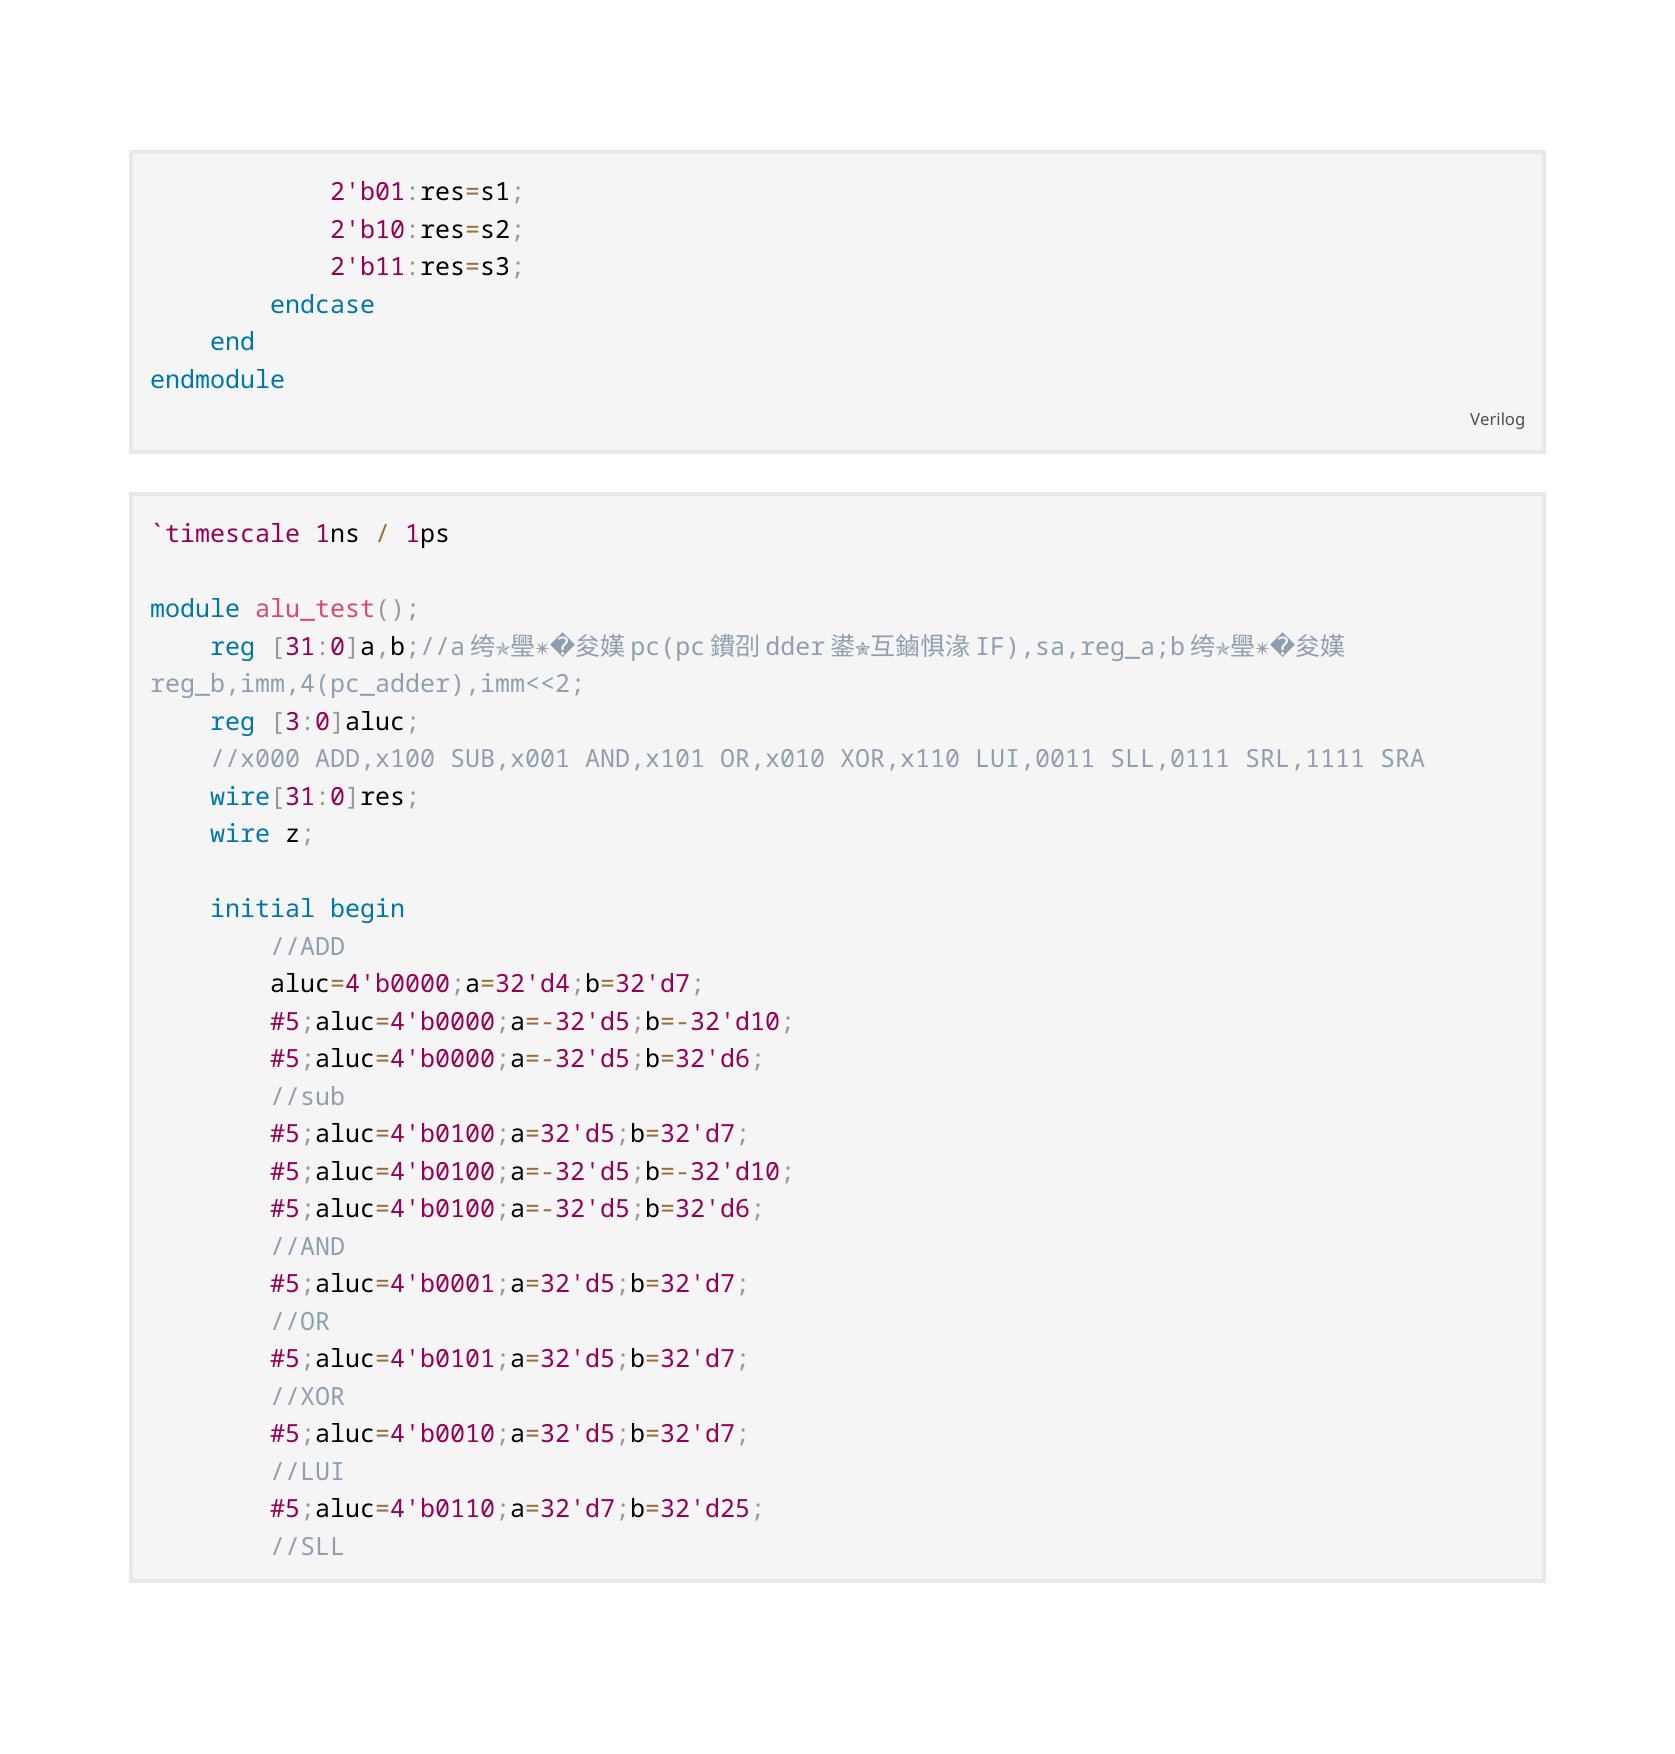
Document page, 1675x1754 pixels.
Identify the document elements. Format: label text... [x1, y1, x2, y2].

text Verilog [133, 375, 1542, 450]
